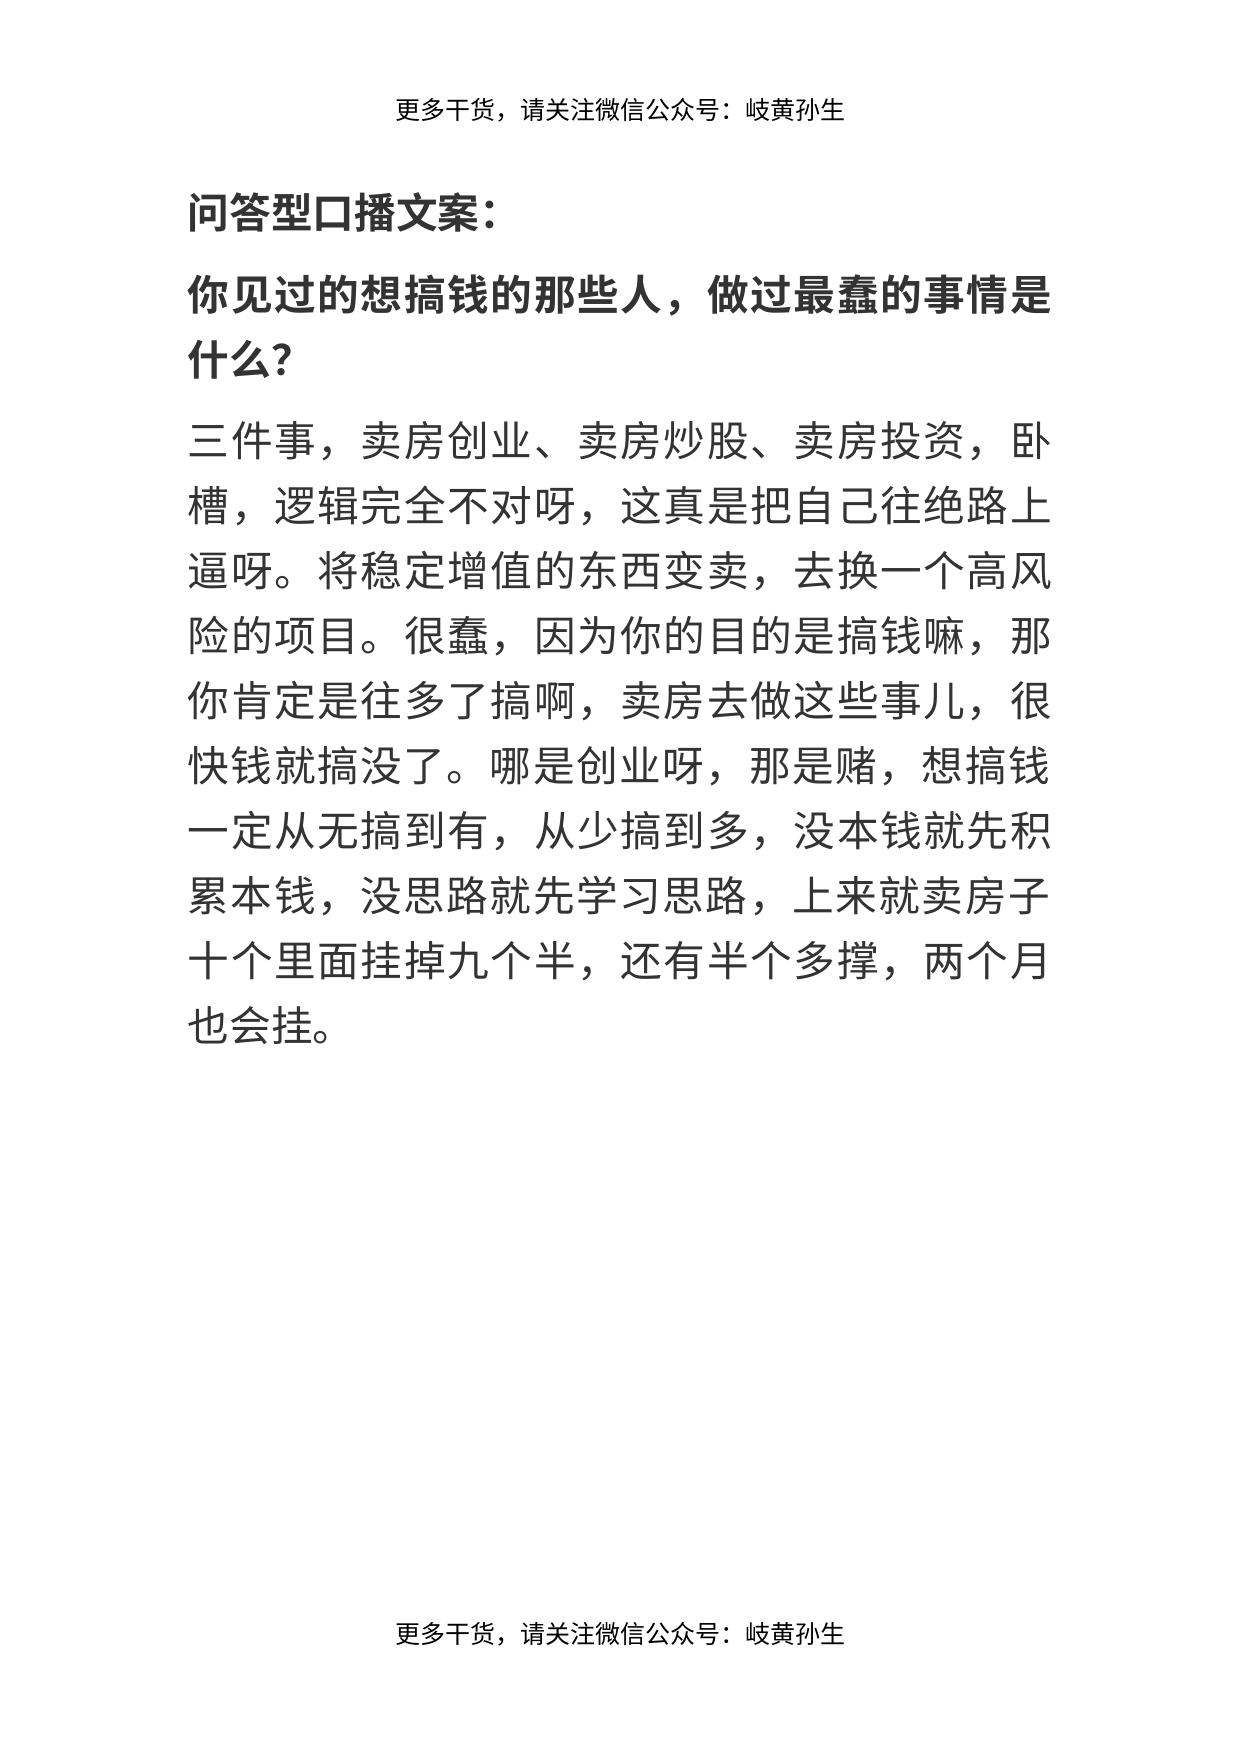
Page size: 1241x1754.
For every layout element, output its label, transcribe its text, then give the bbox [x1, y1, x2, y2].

text 你见过的想搞钱的那些人，做过最蠢的事情是什么？ [187, 259, 1053, 290]
text 三件事，卖房创业、卖房炒股、卖房投资，卧槽，逻辑完全不对呀，这真是把自己往绝路上逼呀。将稳定增值的东西变卖，去换一个高风险的项目。很蠢，因为你的目的是搞钱嘛，那你肯定是往多了搞啊，卖房去做这些事儿，很快钱就搞没了。哪是创业呀，那是赌，想搞钱，一定从无搞到有，从少搞到多，没本钱就先积累本钱，没思路就先学习思路，上来就卖房子，十个里面挂掉九个半，还有半个多撑，两个月也会挂。 [187, 406, 1053, 1056]
text 问答型口播文案： [187, 178, 1053, 243]
text 你见过的想搞钱的那些人，做过最蠢的事情是什么？ [187, 291, 1053, 389]
